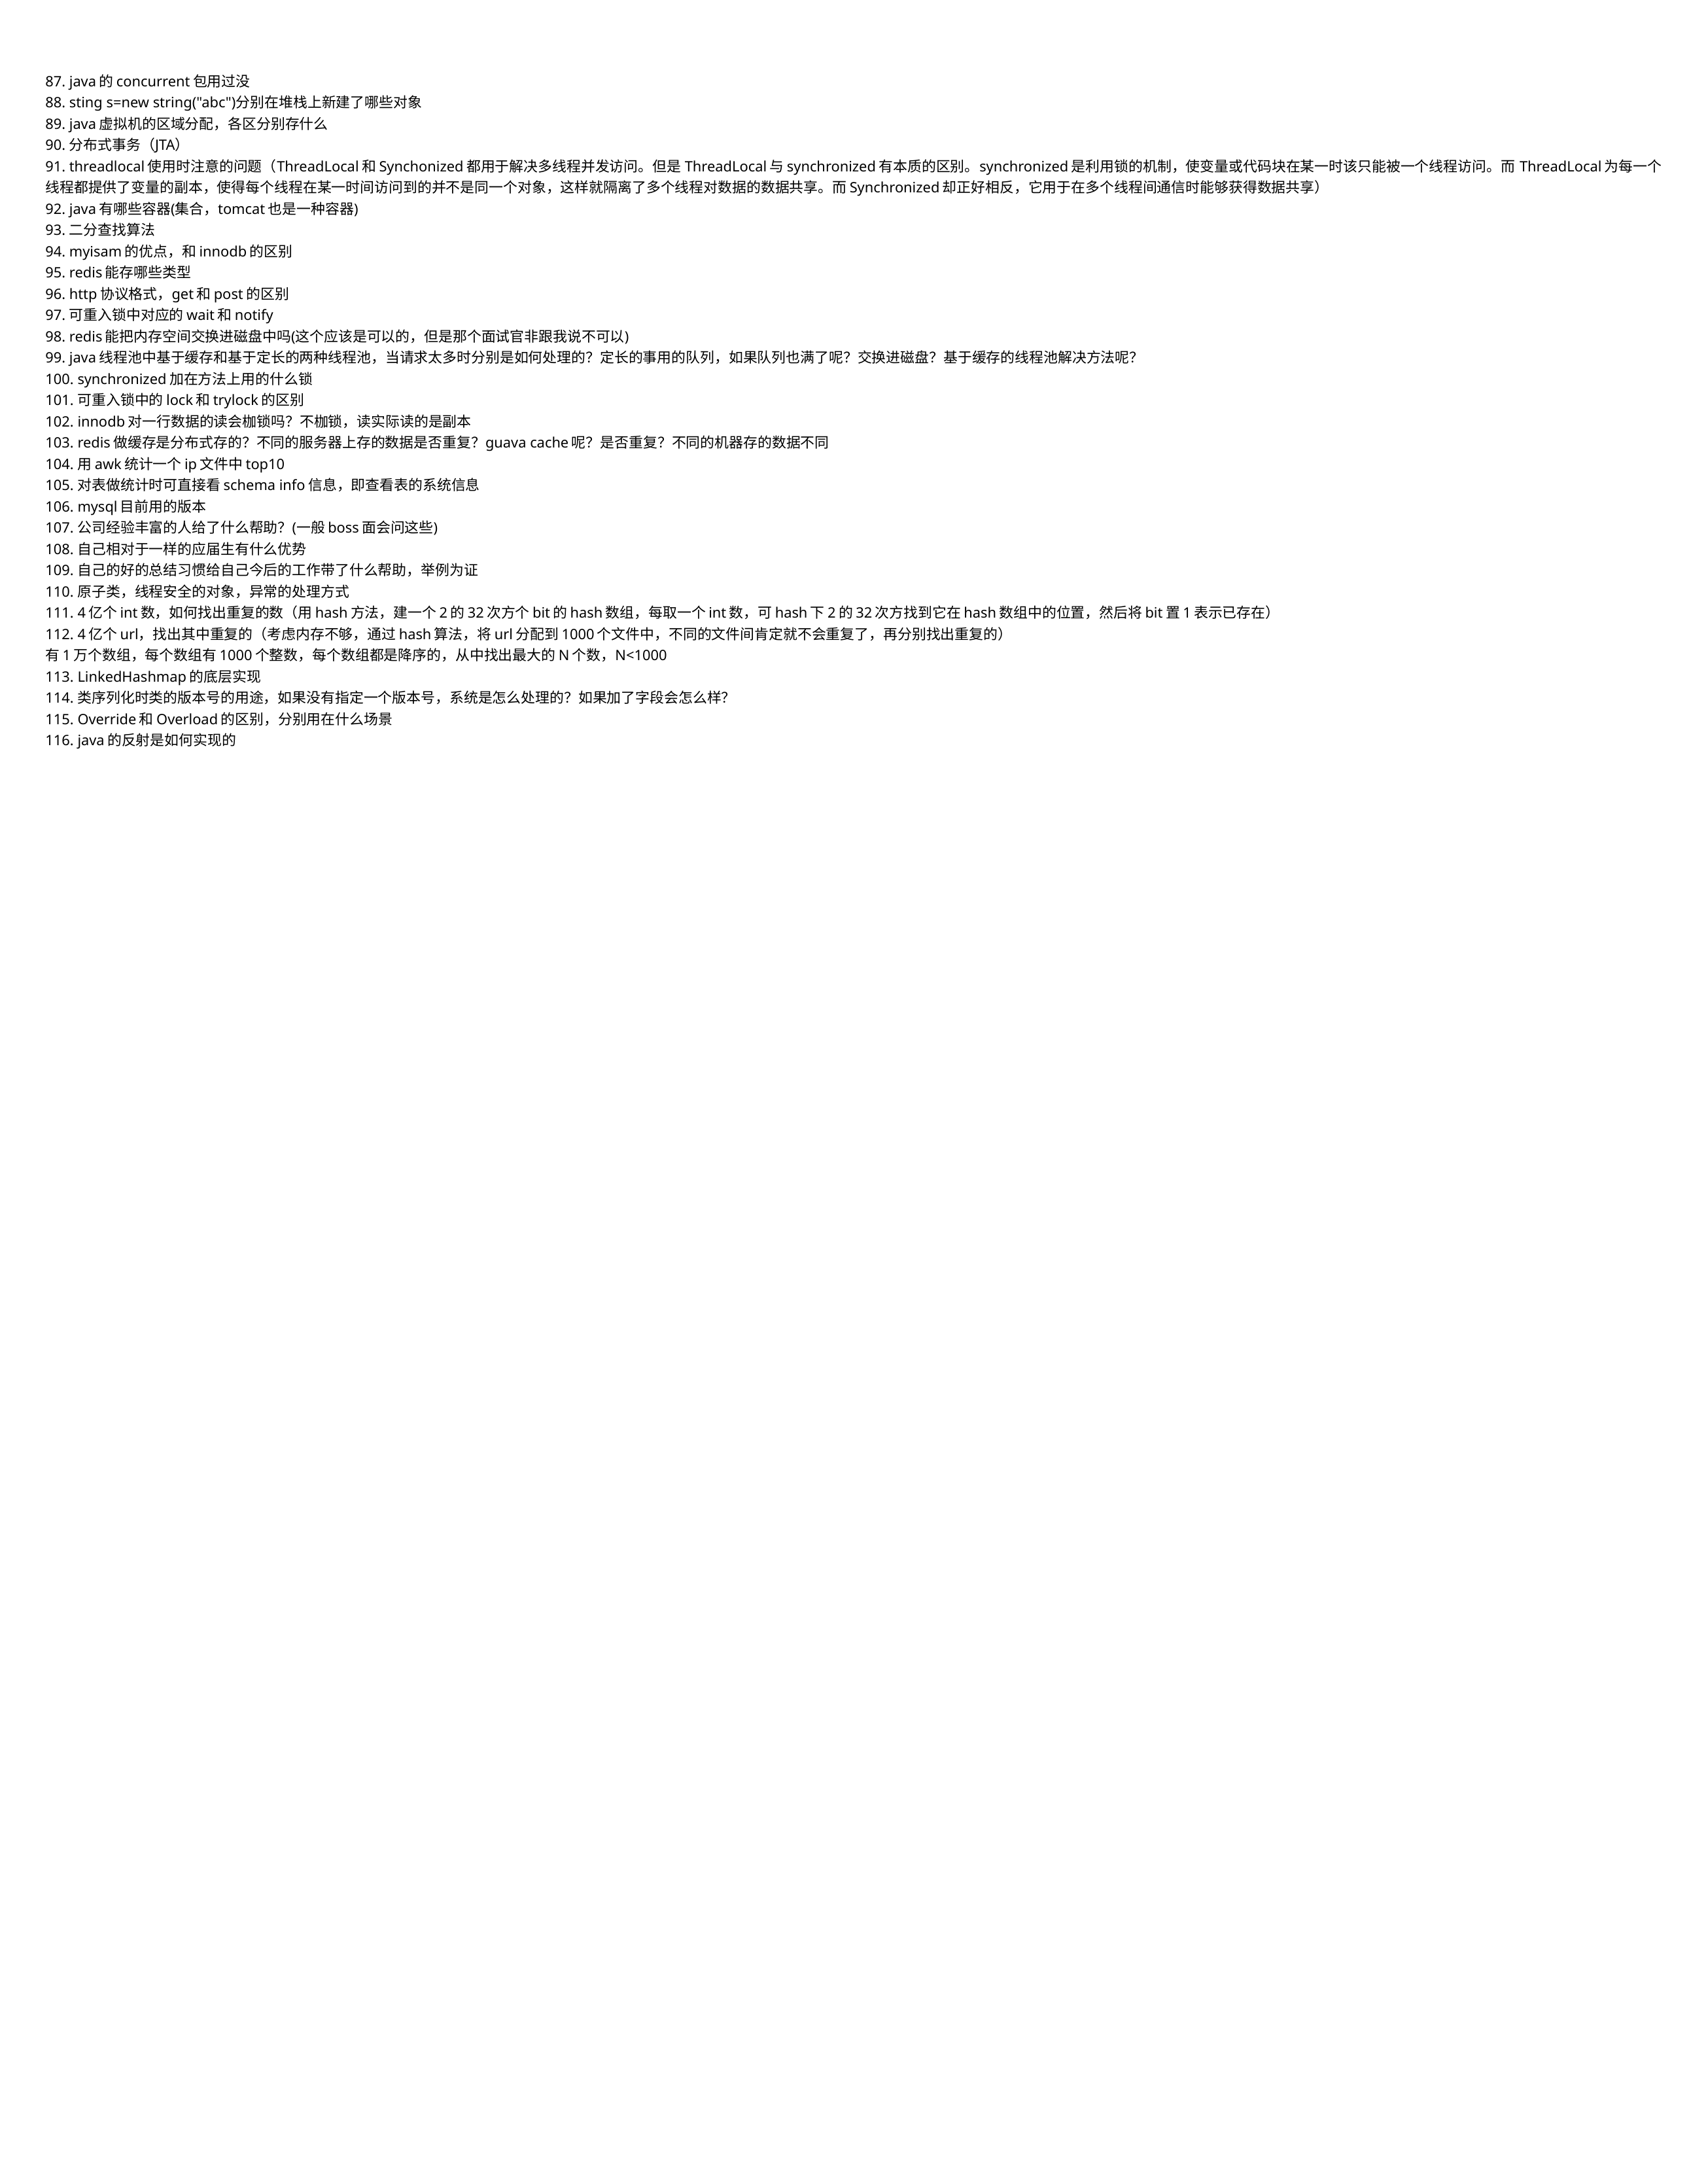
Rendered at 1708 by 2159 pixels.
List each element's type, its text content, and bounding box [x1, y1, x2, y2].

text 101. 可重入锁中的lock和trylock的区别 [45, 389, 1662, 410]
text 89. java虚拟机的区域分配，各区分别存什么 [45, 112, 1662, 133]
text 99. java线程池中基于缓存和基于定长的两种线程池，当请求太多时分别是如何处理的？定长的事用的队列，如果队列也满了呢？交换进磁盘？基于缓存的线程池解决方法呢？ [45, 346, 1662, 367]
text 113. LinkedHashmap的底层实现 [45, 665, 1662, 686]
text 91. threadlocal使用时注意的问题（ThreadLocal和Synchonized都用于解决多线程并发访问。但是ThreadLocal与synchronized有本质的区别。synchronized是利用锁的机制，使变量或代码块在某一时该只能被一个线程访问。而ThreadLocal为每一个线程都提供了变量的副本，使得每个线程在某一时间访问到的并不是同一个对象，这样就隔离了多个线程对数据的数据共享。而Synchronized却正好相反，它用于在多个线程间通信时能够获得数据共享） [45, 154, 1662, 197]
text 111. 4亿个int数，如何找出重复的数（用hash方法，建一个2的32次方个bit的hash数组，每取一个int数，可hash下2的32次方找到它在hash数组中的位置，然后将bit置1表示已存在） [45, 601, 1662, 622]
text 108. 自己相对于一样的应届生有什么优势 [45, 537, 1662, 559]
text 92. java有哪些容器(集合，tomcat也是一种容器) [45, 197, 1662, 219]
text 114. 类序列化时类的版本号的用途，如果没有指定一个版本号，系统是怎么处理的？如果加了字段会怎么样？ [45, 686, 1662, 707]
text 107. 公司经验丰富的人给了什么帮助？(一般boss面会问这些) [45, 516, 1662, 537]
text 90. 分布式事务（JTA） [45, 133, 1662, 154]
text 112. 4亿个url，找出其中重复的（考虑内存不够，通过hash算法，将url分配到1000个文件中，不同的文件间肯定就不会重复了，再分别找出重复的） [45, 622, 1662, 644]
text 110. 原子类，线程安全的对象，异常的处理方式 [45, 580, 1662, 601]
text 96. http协议格式，get和post的区别 [45, 282, 1662, 304]
text 103. redis做缓存是分布式存的？不同的服务器上存的数据是否重复？guava cache呢？是否重复？不同的机器存的数据不同 [45, 431, 1662, 452]
text 109. 自己的好的总结习惯给自己今后的工作带了什么帮助，举例为证 [45, 559, 1662, 580]
text 116. java的反射是如何实现的 [45, 729, 1662, 750]
text 105. 对表做统计时可直接看schema info信息，即查看表的系统信息 [45, 474, 1662, 495]
text 106. mysql目前用的版本 [45, 495, 1662, 516]
text 115. Override和Overload的区别，分别用在什么场景 [45, 707, 1662, 729]
text 93. 二分查找算法 [45, 219, 1662, 239]
text 95. redis能存哪些类型 [45, 261, 1662, 282]
text 98. redis能把内存空间交换进磁盘中吗(这个应该是可以的，但是那个面试官非跟我说不可以) [45, 325, 1662, 346]
text 100. synchronized加在方法上用的什么锁 [45, 367, 1662, 389]
text 102. innodb对一行数据的读会枷锁吗？不枷锁，读实际读的是副本 [45, 410, 1662, 431]
text 94. myisam的优点，和innodb的区别 [45, 239, 1662, 261]
text 88. sting s=new string("abc")分别在堆栈上新建了哪些对象 [45, 91, 1662, 112]
text 87. java的concurrent包用过没 [45, 69, 1662, 91]
text 有1万个数组，每个数组有1000个整数，每个数组都是降序的，从中找出最大的N个数，N<1000 [45, 644, 1662, 665]
text 104. 用awk统计一个ip文件中top10 [45, 452, 1662, 474]
text 97. 可重入锁中对应的wait和notify [45, 304, 1662, 325]
